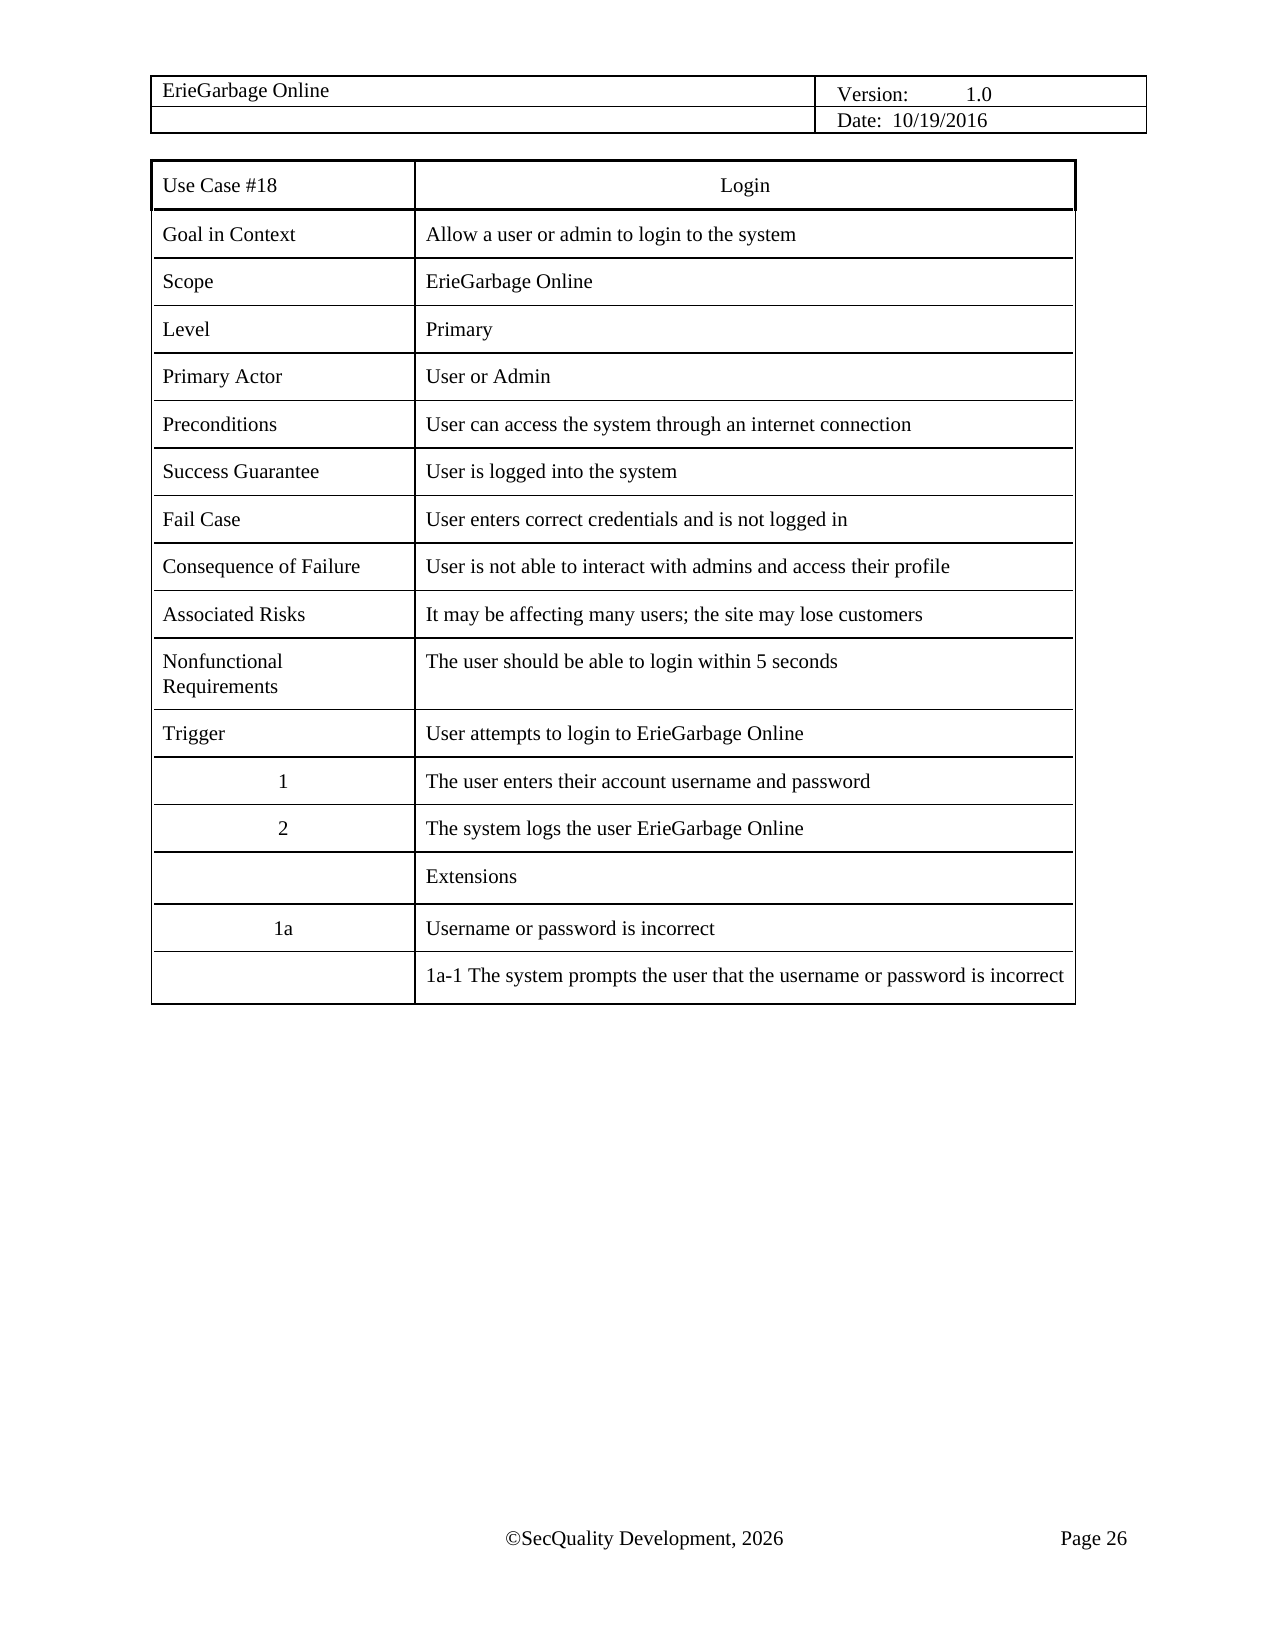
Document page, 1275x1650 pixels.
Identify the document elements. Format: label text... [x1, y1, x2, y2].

table_cell 1a-1 The system prompts the user that the username or password is incorrect [416, 951, 1075, 1003]
table_cell Goal in Context [152, 208, 414, 257]
table_cell The user should be able to login within 5 seconds [416, 637, 1075, 708]
table_cell Level [152, 305, 414, 352]
table_cell It may be affecting many users; the site may lose customers [416, 590, 1075, 637]
table_cell ErieGarbage Online [416, 257, 1075, 304]
table_cell User is logged into the system [416, 447, 1075, 494]
table_cell User attempts to login to ErieGarbage Online [416, 709, 1075, 756]
table_cell Fail Case [152, 495, 414, 542]
table_cell The user enters their account username and password [416, 756, 1075, 803]
table_cell Primary Actor [152, 352, 414, 399]
table_cell 1a [152, 903, 414, 951]
table_header Login [416, 162, 1074, 208]
table_cell Consequence of Failure [152, 542, 414, 589]
table_cell [152, 951, 414, 1003]
table_cell User enters correct credentials and is not logged in [416, 495, 1075, 542]
table_cell Scope [152, 257, 414, 304]
table_cell Allow a user or admin to login to the system [416, 208, 1075, 257]
table_header Use Case #18 [153, 162, 414, 208]
table_cell [152, 851, 414, 903]
table_cell User or Admin [416, 352, 1075, 399]
table_cell User can access the system through an internet connection [416, 400, 1075, 447]
table_cell Extensions [416, 851, 1075, 903]
table_cell 1 [152, 756, 414, 803]
table_cell Nonfunctional Requirements [152, 637, 414, 708]
table_cell Primary [416, 305, 1075, 352]
table_cell Username or password is incorrect [416, 903, 1075, 951]
table_cell User is not able to interact with admins and access their profile [416, 542, 1075, 589]
table_cell Success Guarantee [152, 447, 414, 494]
table_cell 2 [152, 804, 414, 851]
table_cell Preconditions [152, 400, 414, 447]
table_cell Associated Risks [152, 590, 414, 637]
table_cell The system logs the user ErieGarbage Online [416, 804, 1075, 851]
table_cell Trigger [152, 709, 414, 756]
